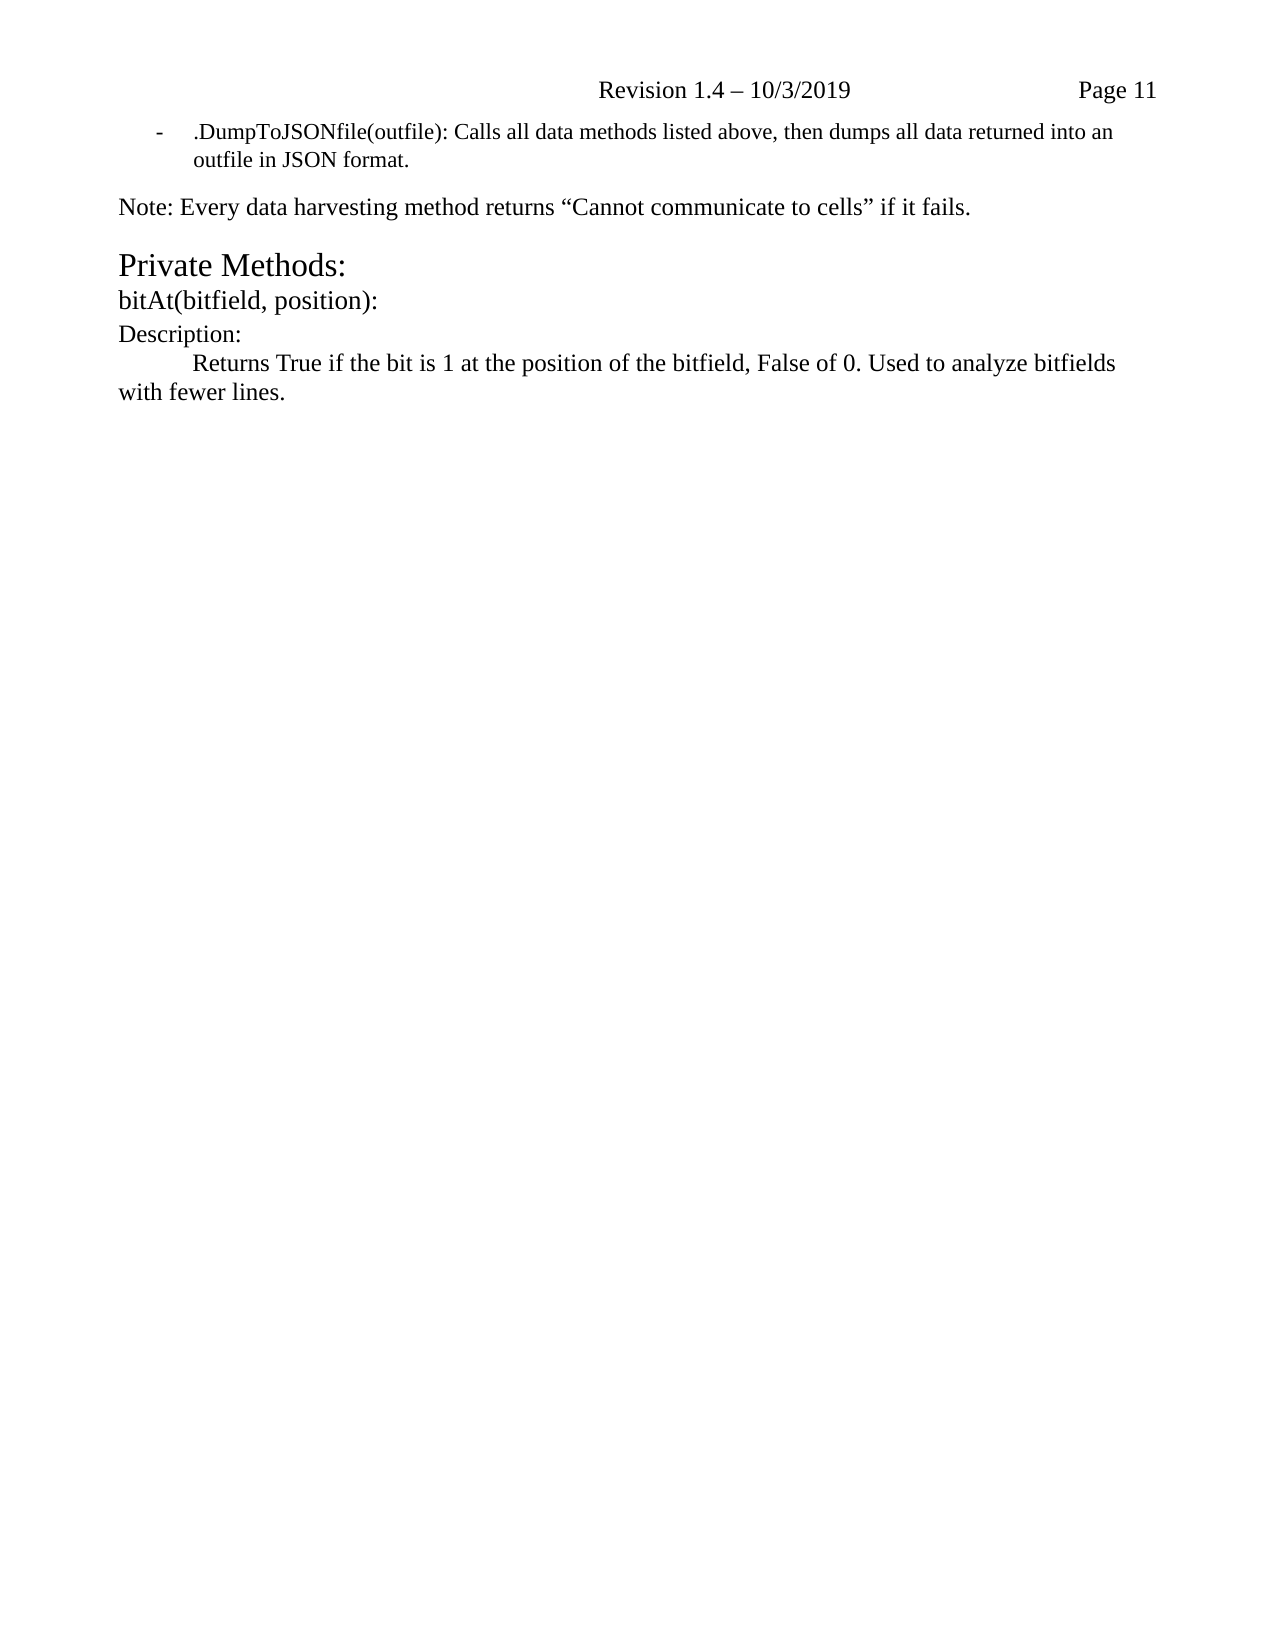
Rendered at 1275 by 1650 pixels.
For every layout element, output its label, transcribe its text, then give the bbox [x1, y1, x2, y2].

subtitle Description: [118, 319, 1157, 348]
subtitle Private Methods: [118, 245, 1157, 284]
text bitAt(bitfield, position): [118, 284, 1157, 315]
text Note: Every data harvesting method returns “Cannot communicate to cells” if it fails. [118, 192, 1157, 220]
text Returns True if the bit is 1 at the position of the bitfield, False of 0. Used to analyze bitfields with fewer lines. [118, 348, 1157, 405]
list .DumpToJSONfile(outfile): Calls all data methods listed above, then dumps all data returned into an outfile in JSON format. [156, 118, 1157, 173]
